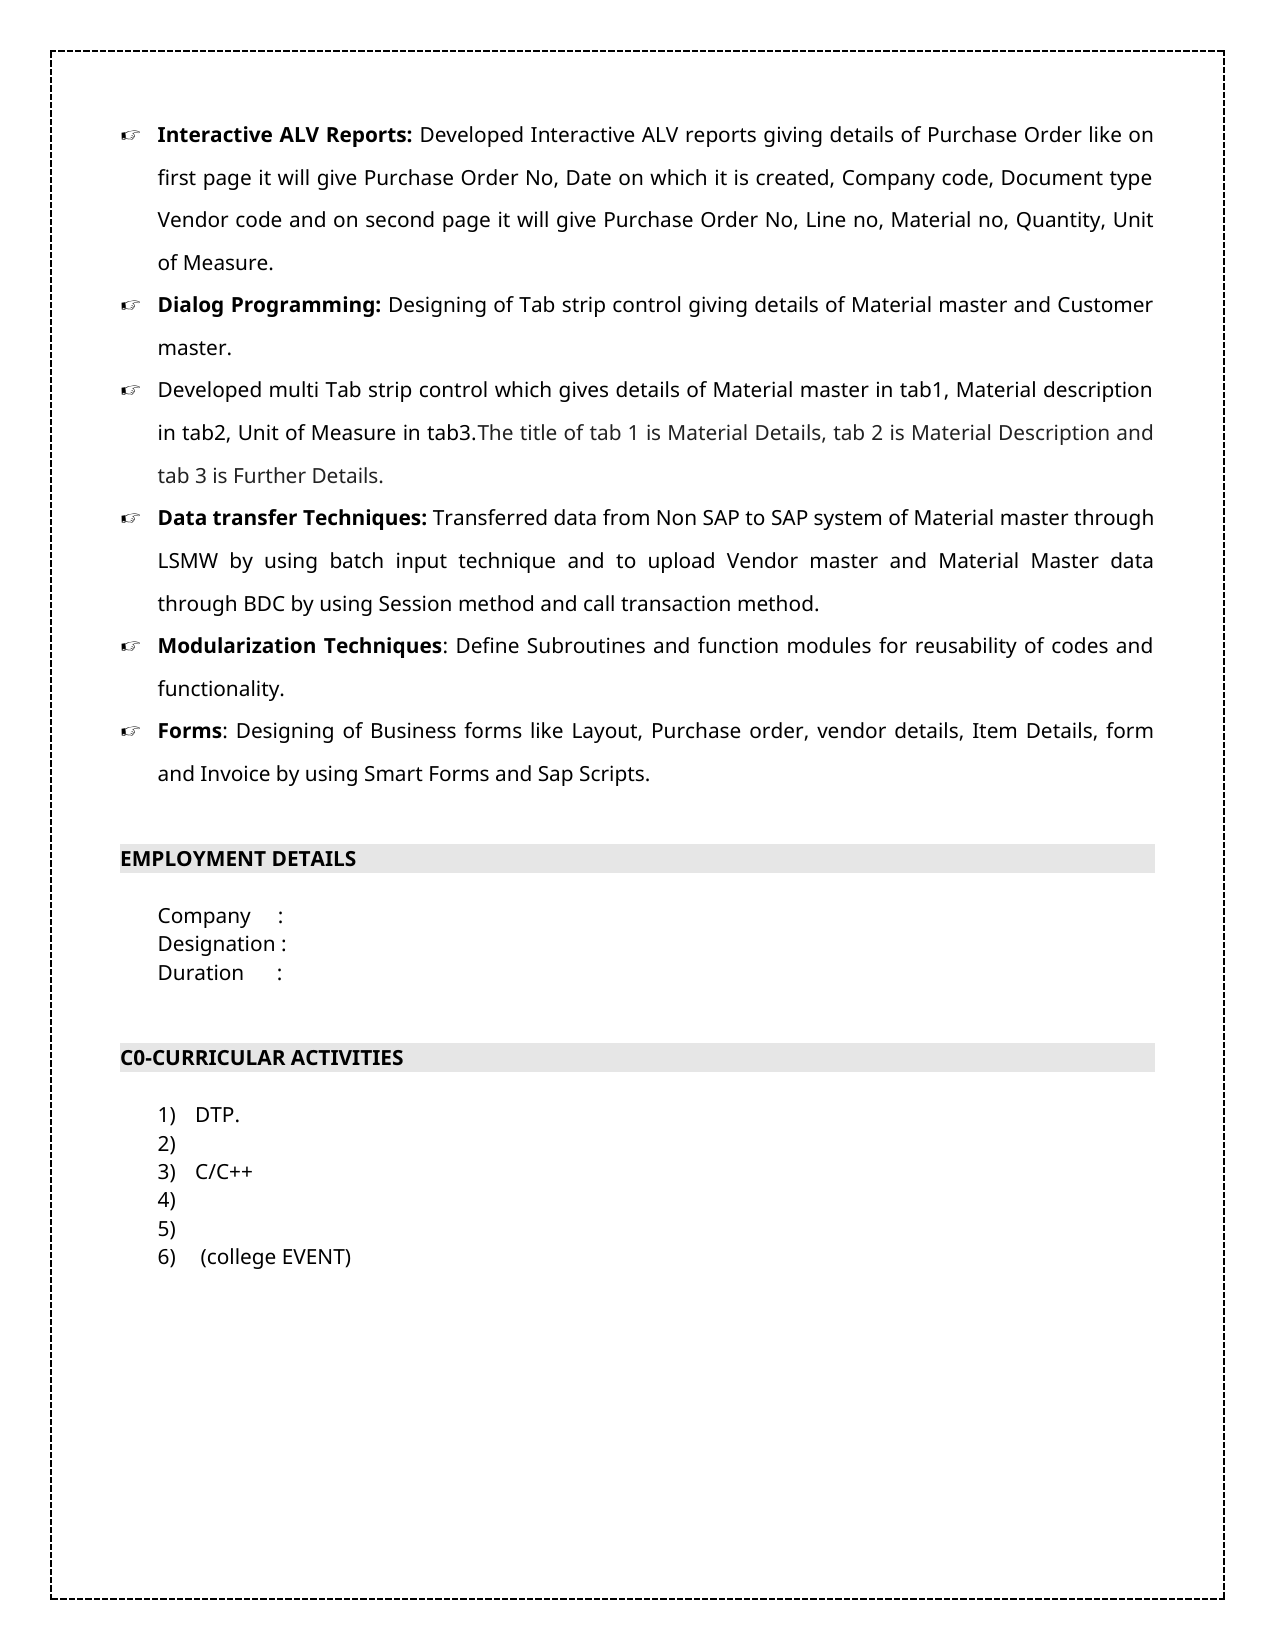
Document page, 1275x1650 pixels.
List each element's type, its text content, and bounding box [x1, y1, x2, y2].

text Company : [157, 901, 1155, 929]
text Duration : [157, 958, 1155, 986]
list C/C++ [157, 1157, 1155, 1186]
text Designation : [157, 929, 1155, 958]
list Modularization Techniques: Define Subroutines and function modules for reusability of codes and functionality. [120, 631, 1155, 702]
text C0-CURRICULAR ACTIVITIES [120, 1043, 1155, 1072]
list Dialog Programming: Designing of Tab strip control giving details of Material master and Customer master. [120, 290, 1155, 361]
list (college EVENT) [157, 1242, 1155, 1271]
list DTP. [157, 1100, 1155, 1129]
list Data transfer Techniques: Transferred data from Non SAP to SAP system of Material master through LSMW by using batch input technique and to upload Vendor master and Material Master data through BDC by using Session method and call transaction method. [120, 503, 1155, 617]
list Interactive ALV Reports: Developed Interactive ALV reports giving details of Purchase Order like on first page it will give Purchase Order No, Date on which it is created, Company code, Document type Vendor code and on second page it will give Purchase Order No, Line no, Material no, Quantity, Unit of Measure. [120, 120, 1155, 276]
text EMPLOYMENT DETAILS [120, 844, 1155, 873]
list Developed multi Tab strip control which gives details of Material master in tab1, Material description in tab2, Unit of Measure in tab3.The title of tab 1 is Material Details, tab 2 is Material Description and tab 3 is Further Details. [120, 376, 1155, 489]
list Forms: Designing of Business forms like Layout, Purchase order, vendor details, Item Details, form and Invoice by using Smart Forms and Sap Scripts. [120, 716, 1155, 787]
